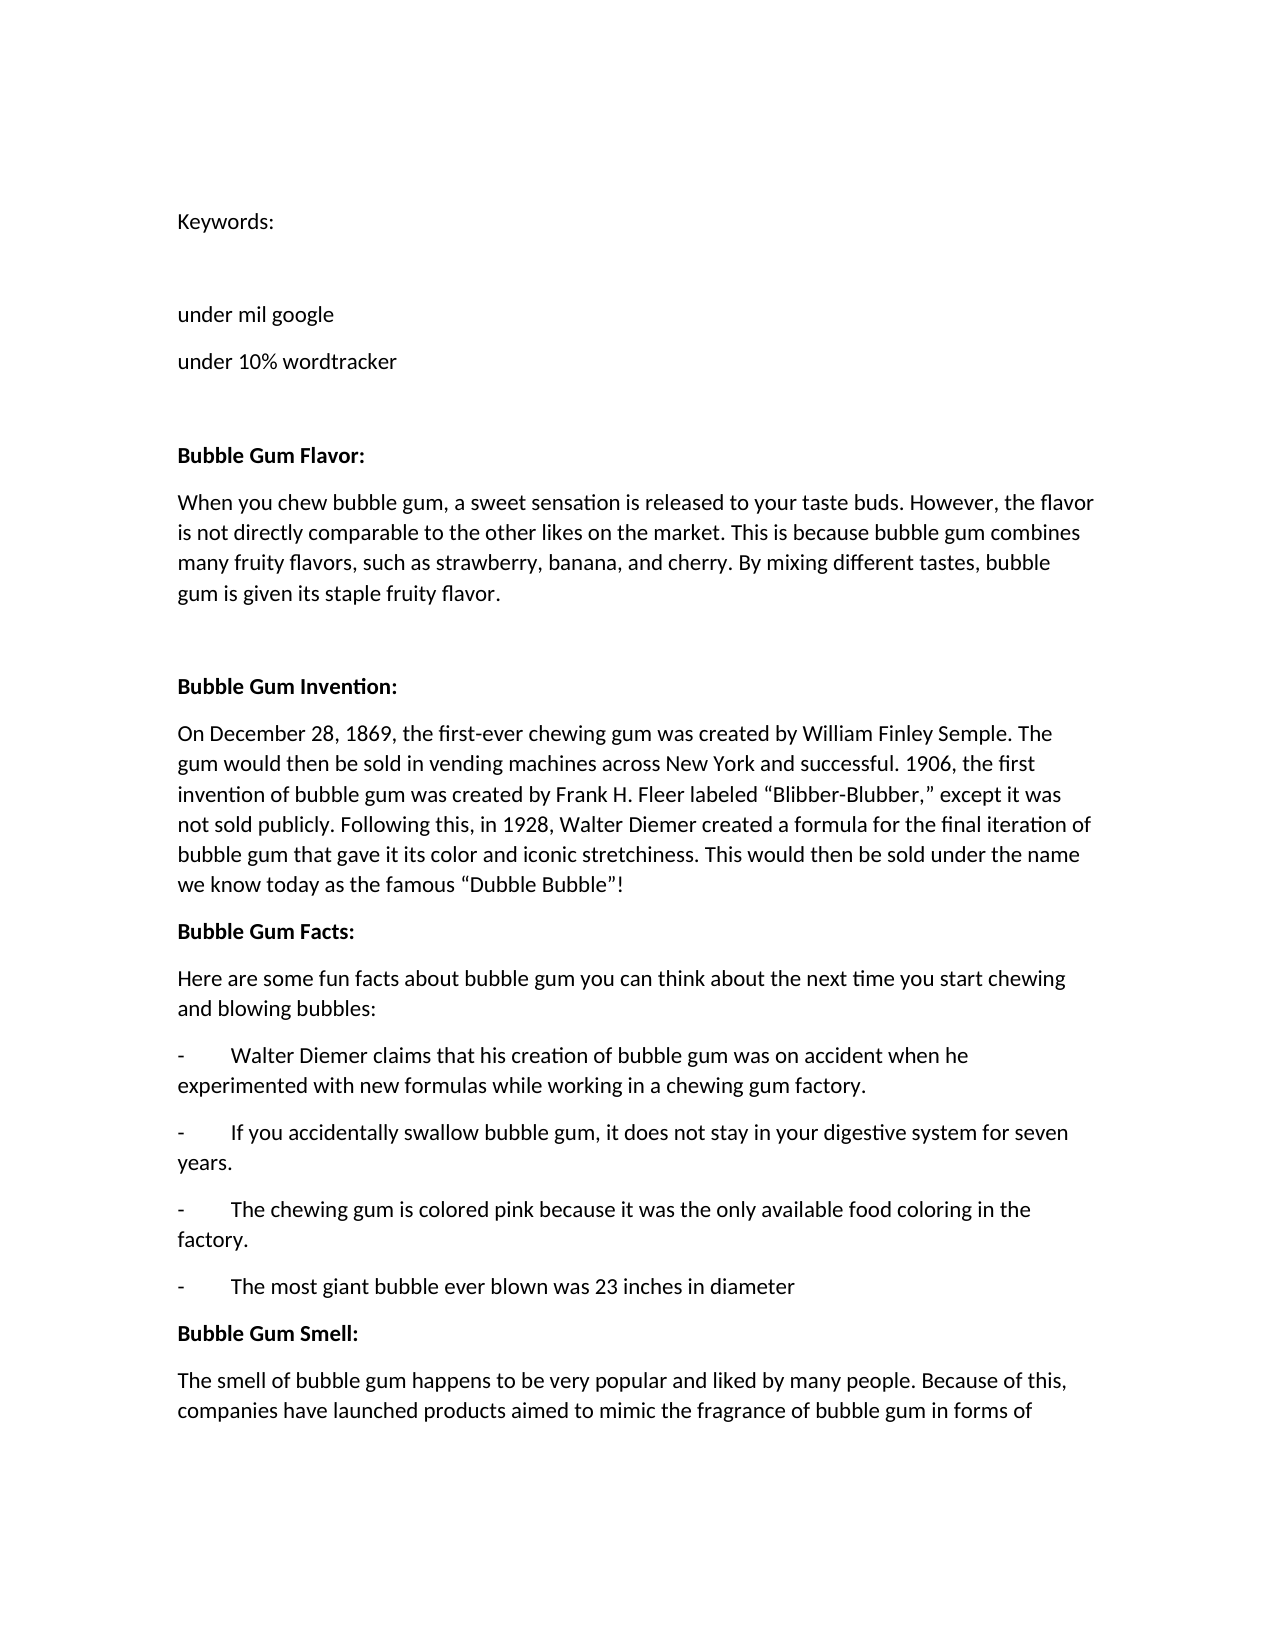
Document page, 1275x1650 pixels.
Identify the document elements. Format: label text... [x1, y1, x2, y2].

text Bubble Gum Flavor: [177, 441, 1098, 469]
text Bubble Gum Invention: [177, 672, 1098, 700]
text Bubble Gum Facts: [177, 917, 1098, 945]
text Here are some fun facts about bubble gum you can think about the next time you start chewing and blowing bubbles: [177, 964, 1098, 1022]
text under 10% wordtracker [177, 347, 1098, 375]
text - The chewing gum is colored pink because it was the only available food coloring in the factory. [177, 1195, 1098, 1253]
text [177, 1366, 1098, 1424]
text - The most giant bubble ever blown was 23 inches in diameter [177, 1272, 1098, 1300]
text On December 28, 1869, the first-ever chewing gum was created by William Finley Semple. The gum would then be sold in vending machines across New York and successful. 1906, the first invention of bubble gum was created by Frank H. Fleer labeled “Blibber-Blubber,” except it was not sold publicly. Following this, in 1928, Walter Diemer created a formula for the final iteration of bubble gum that gave it its color and iconic stretchiness. This would then be sold under the name we know today as the famous “Dubble Bubble”! [177, 719, 1098, 898]
text - If you accidentally swallow bubble gum, it does not stay in your digestive system for seven years. [177, 1118, 1098, 1176]
text under mil google [177, 301, 1098, 328]
text Keywords: [177, 207, 1098, 235]
text When you chew bubble gum, a sweet sensation is released to your taste buds. However, the flavor is not directly comparable to the other likes on the market. This is because bubble gum combines many fruity flavors, such as strawberry, banana, and cherry. By mixing different tastes, bubble gum is given its staple fruity flavor. [177, 488, 1098, 607]
text Bubble Gum Smell: [177, 1319, 1098, 1347]
text - Walter Diemer claims that his creation of bubble gum was on accident when he experimented with new formulas while working in a chewing gum factory. [177, 1041, 1098, 1099]
